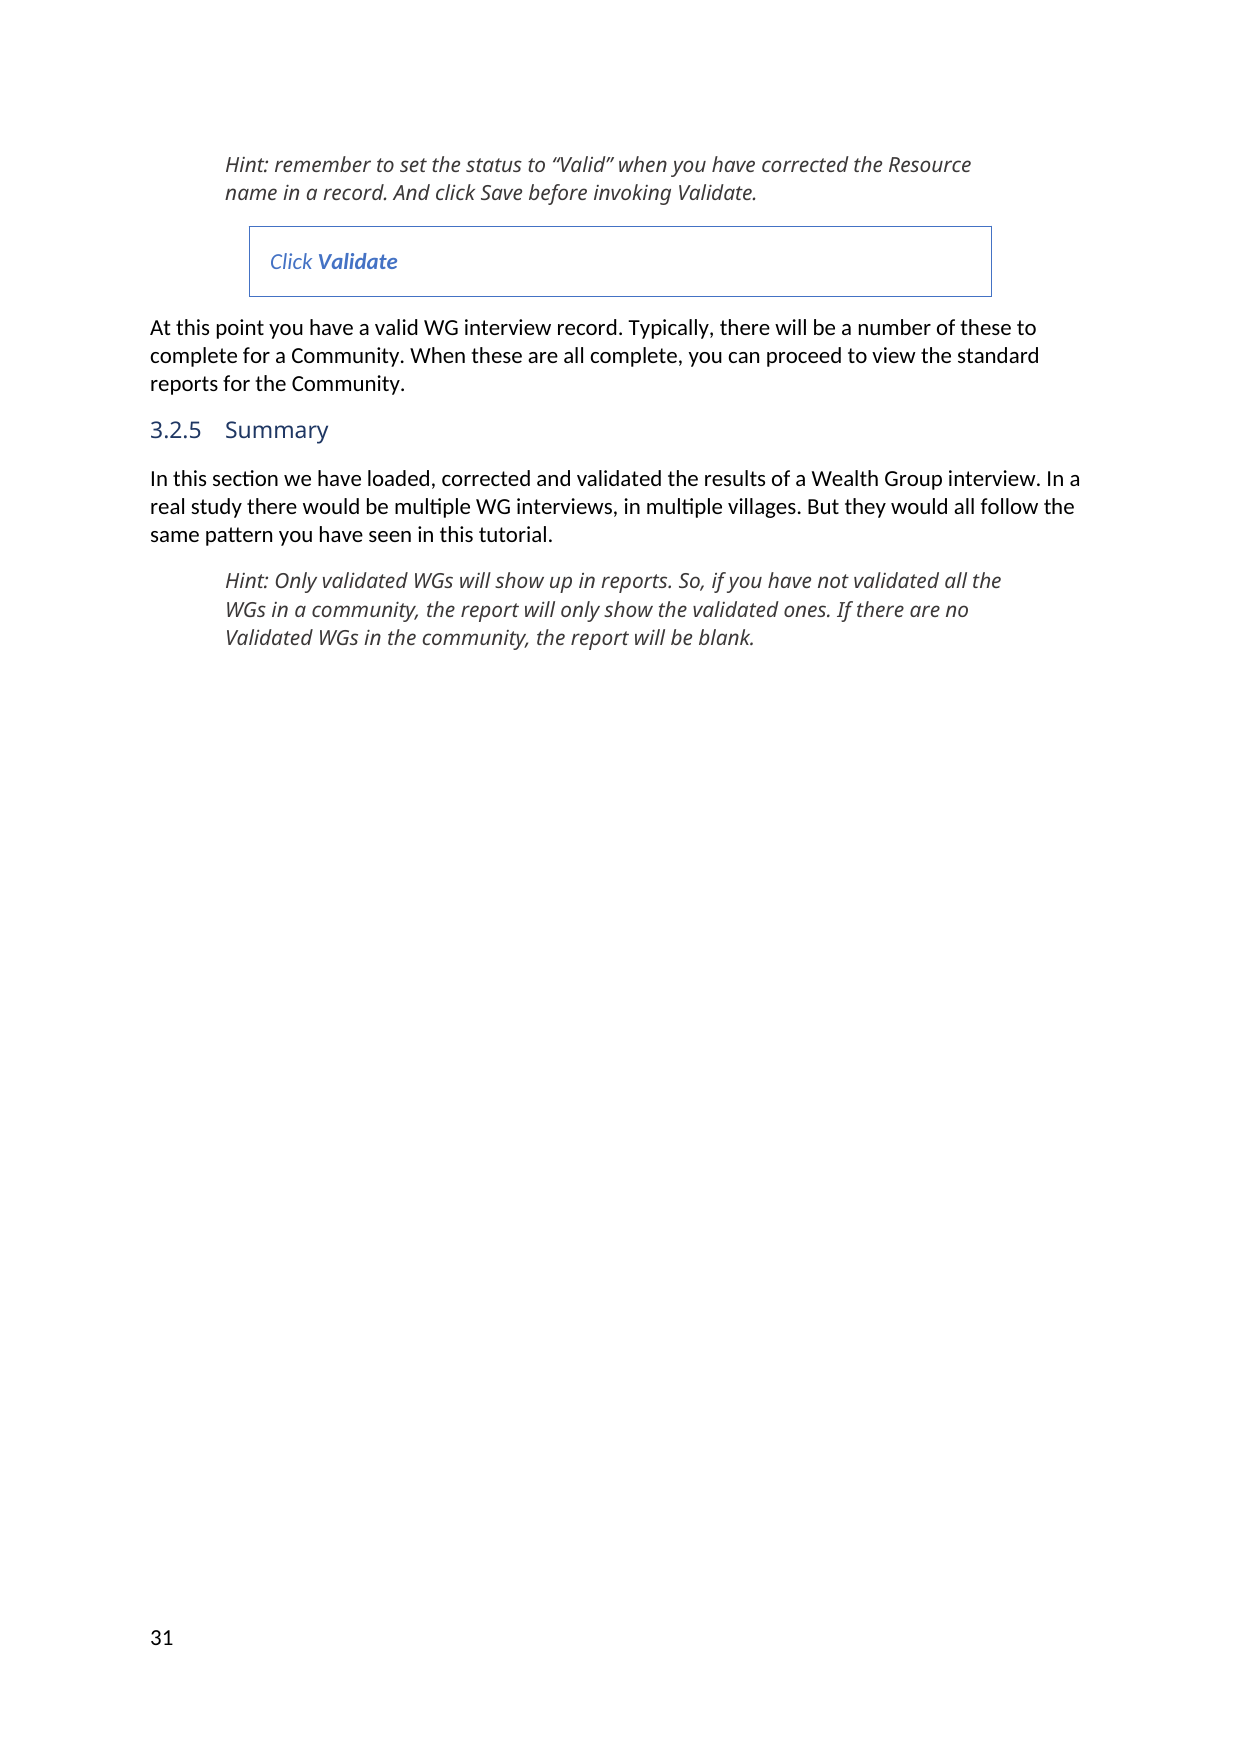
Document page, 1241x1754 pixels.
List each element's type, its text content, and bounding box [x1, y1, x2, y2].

subtitle Summary [150, 414, 1090, 445]
text In this section we have loaded, corrected and validated the results of a Wealth Group interview. In a real study there would be multiple WG interviews, in multiple villages. But they would all follow the same pattern you have seen in this tutorial. [150, 464, 1090, 548]
list Hint: remember to set the status to “Valid” when you have corrected the Resource name in a record. And click Save before invoking Validate. [225, 150, 1007, 207]
text At this point you have a valid WG interview record. Typically, there will be a number of these to complete for a Community. When these are all complete, you can proceed to view the standard reports for the Community. [150, 313, 1090, 397]
list Hint: Only validated WGs will show up in reports. So, if you have not validated all the WGs in a community, the report will only show the validated ones. If there are no Validated WGs in the community, the report will be blank. [225, 567, 1007, 652]
text Click Validate [250, 227, 991, 296]
